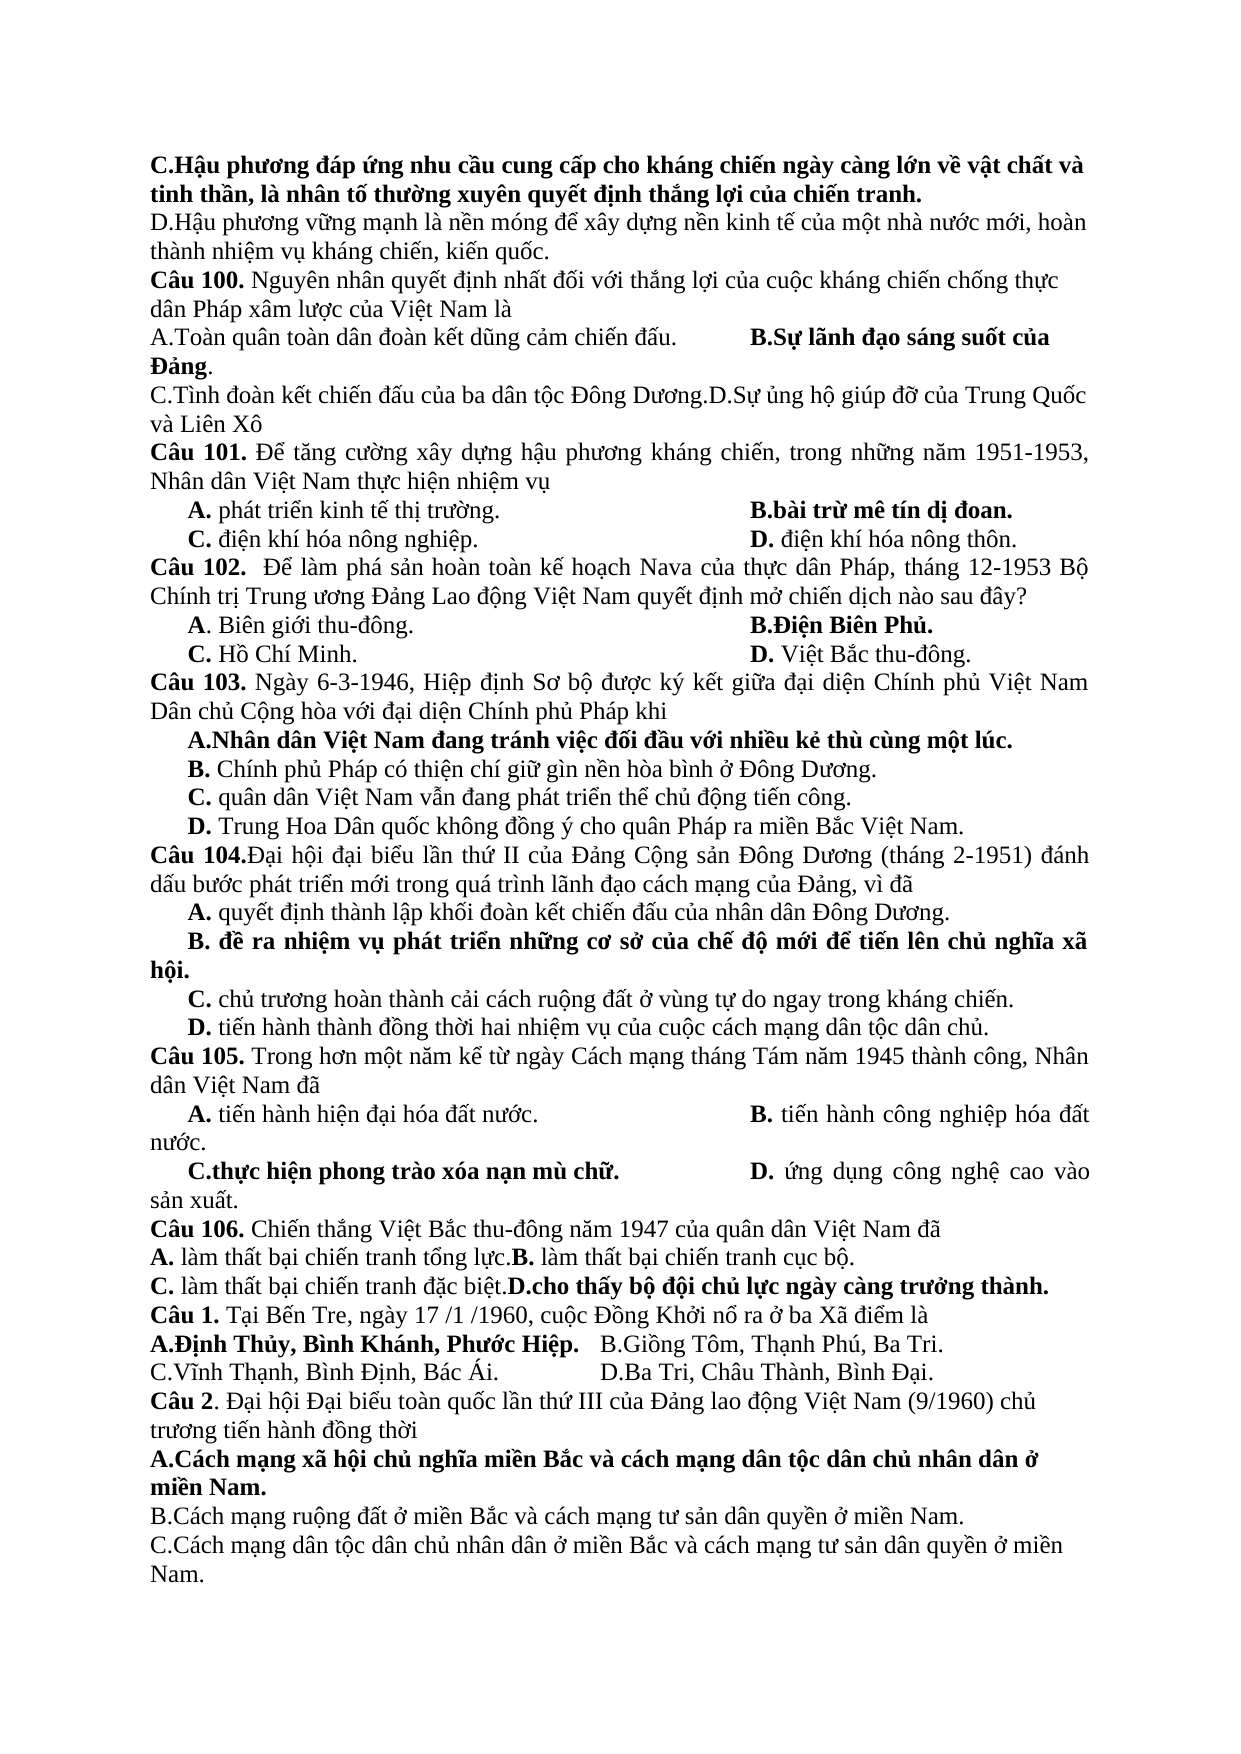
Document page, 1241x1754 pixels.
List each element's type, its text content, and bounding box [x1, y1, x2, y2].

text A.Cách mạng xã hội chủ nghĩa miền Bắc và cách mạng dân tộc dân chủ nhân dân ở miền Nam. [150, 1444, 1090, 1501]
text B.Cách mạng ruộng đất ở miền Bắc và cách mạng tư sản dân quyền ở miền Nam. [150, 1501, 1090, 1530]
text C.thực hiện phong trào xóa nạn mù chữ. D. ứng dụng công nghệ cao vào sản xuất. [150, 1156, 1090, 1214]
text C. Hồ Chí Minh. D. Việt Bắc thu-đông. [150, 639, 1090, 667]
text A. tiến hành hiện đại hóa đất nước. B. tiến hành công nghiệp hóa đất nước. [150, 1099, 1090, 1156]
text B. Chính phủ Pháp có thiện chí giữ gìn nền hòa bình ở Đông Dương. [150, 754, 1090, 782]
text B. đề ra nhiệm vụ phát triển những cơ sở của chế độ mới để tiến lên chủ nghĩa xã hội. [150, 926, 1090, 984]
text Câu 2. Đại hội Đại biểu toàn quốc lần thứ III của Đảng lao động Việt Nam (9/1960) chủ trương tiến hành đồng thời [150, 1386, 1090, 1444]
text C. quân dân Việt Nam vẫn đang phát triển thể chủ động tiến công. [150, 782, 1090, 811]
text C.Vĩnh Thạnh, Bình Định, Bác Ái. D.Ba Tri, Châu Thành, Bình Đại. [150, 1357, 1090, 1386]
text A. phát triển kinh tế thị trường. B.bài trừ mê tín dị đoan. [150, 495, 1090, 524]
text Câu 104.Đại hội đại biểu lần thứ II của Đảng Cộng sản Đông Dương (tháng 2-1951) đánh dấu bước phát triển mới trong quá trình lãnh đạo cách mạng của Đảng, vì đã [150, 840, 1090, 897]
text D. Trung Hoa Dân quốc không đồng ý cho quân Pháp ra miền Bắc Việt Nam. [150, 811, 1090, 840]
text C. chủ trương hoàn thành cải cách ruộng đất ở vùng tự do ngay trong kháng chiến. [150, 984, 1090, 1012]
text C.Tình đoàn kết chiến đấu của ba dân tộc Đông Dương.D.Sự ủng hộ giúp đỡ của Trung Quốc và Liên Xô [150, 380, 1090, 437]
text A. quyết định thành lập khối đoàn kết chiến đấu của nhân dân Đông Dương. [150, 897, 1090, 926]
text A.Định Thủy, Bình Khánh, Phước Hiệp. B.Giồng Tôm, Thạnh Phú, Ba Tri. [150, 1329, 1090, 1357]
text C. làm thất bại chiến tranh đặc biệt.D.cho thấy bộ đội chủ lực ngày càng trưởng thành. [150, 1271, 1090, 1300]
text Câu 1. Tại Bến Tre, ngày 17 /1 /1960, cuộc Đồng Khởi nổ ra ở ba Xã điểm là [150, 1300, 1090, 1329]
text Câu 106. Chiến thắng Việt Bắc thu-đông năm 1947 của quân dân Việt Nam đã [150, 1214, 1090, 1242]
text D.Hậu phương vững mạnh là nền móng để xây dựng nền kinh tế của một nhà nước mới, hoàn thành nhiệm vụ kháng chiến, kiến quốc. [150, 207, 1090, 265]
text C.Hậu phương đáp ứng nhu cầu cung cấp cho kháng chiến ngày càng lớn về vật chất và tinh thần, là nhân tố thường xuyên quyết định thắng lợi của chiến tranh. [150, 150, 1090, 207]
text A.Toàn quân toàn dân đoàn kết dũng cảm chiến đấu. B.Sự lãnh đạo sáng suốt của Đảng. [150, 322, 1090, 380]
text Câu 100. Nguyên nhân quyết định nhất đối với thắng lợi của cuộc kháng chiến chống thực dân Pháp xâm lược của Việt Nam là [150, 265, 1090, 322]
text Câu 105. Trong hơn một năm kể từ ngày Cách mạng tháng Tám năm 1945 thành công, Nhân dân Việt Nam đã [150, 1041, 1090, 1099]
text C.Cách mạng dân tộc dân chủ nhân dân ở miền Bắc và cách mạng tư sản dân quyền ở miền Nam. [150, 1530, 1090, 1587]
text C. điện khí hóa nông nghiệp. D. điện khí hóa nông thôn. [150, 524, 1090, 552]
text Câu 103. Ngày 6-3-1946, Hiệp định Sơ bộ được ký kết giữa đại diện Chính phủ Việt Nam Dân chủ Cộng hòa với đại diện Chính phủ Pháp khi [150, 667, 1090, 725]
text A.Nhân dân Việt Nam đang tránh việc đối đầu với nhiều kẻ thù cùng một lúc. [150, 725, 1090, 754]
text Câu 101. Để tăng cường xây dựng hậu phương kháng chiến, trong những năm 1951-1953, Nhân dân Việt Nam thực hiện nhiệm vụ [150, 437, 1090, 495]
text Câu 102. Để làm phá sản hoàn toàn kế hoạch Nava của thực dân Pháp, tháng 12-1953 Bộ Chính trị Trung ương Đảng Lao động Việt Nam quyết định mở chiến dịch nào sau đây? [150, 552, 1090, 610]
text A. làm thất bại chiến tranh tổng lực.B. làm thất bại chiến tranh cục bộ. [150, 1242, 1090, 1271]
text D. tiến hành thành đồng thời hai nhiệm vụ của cuộc cách mạng dân tộc dân chủ. [150, 1012, 1090, 1041]
text A. Biên giới thu-đông. B.Điện Biên Phủ. [150, 610, 1090, 639]
